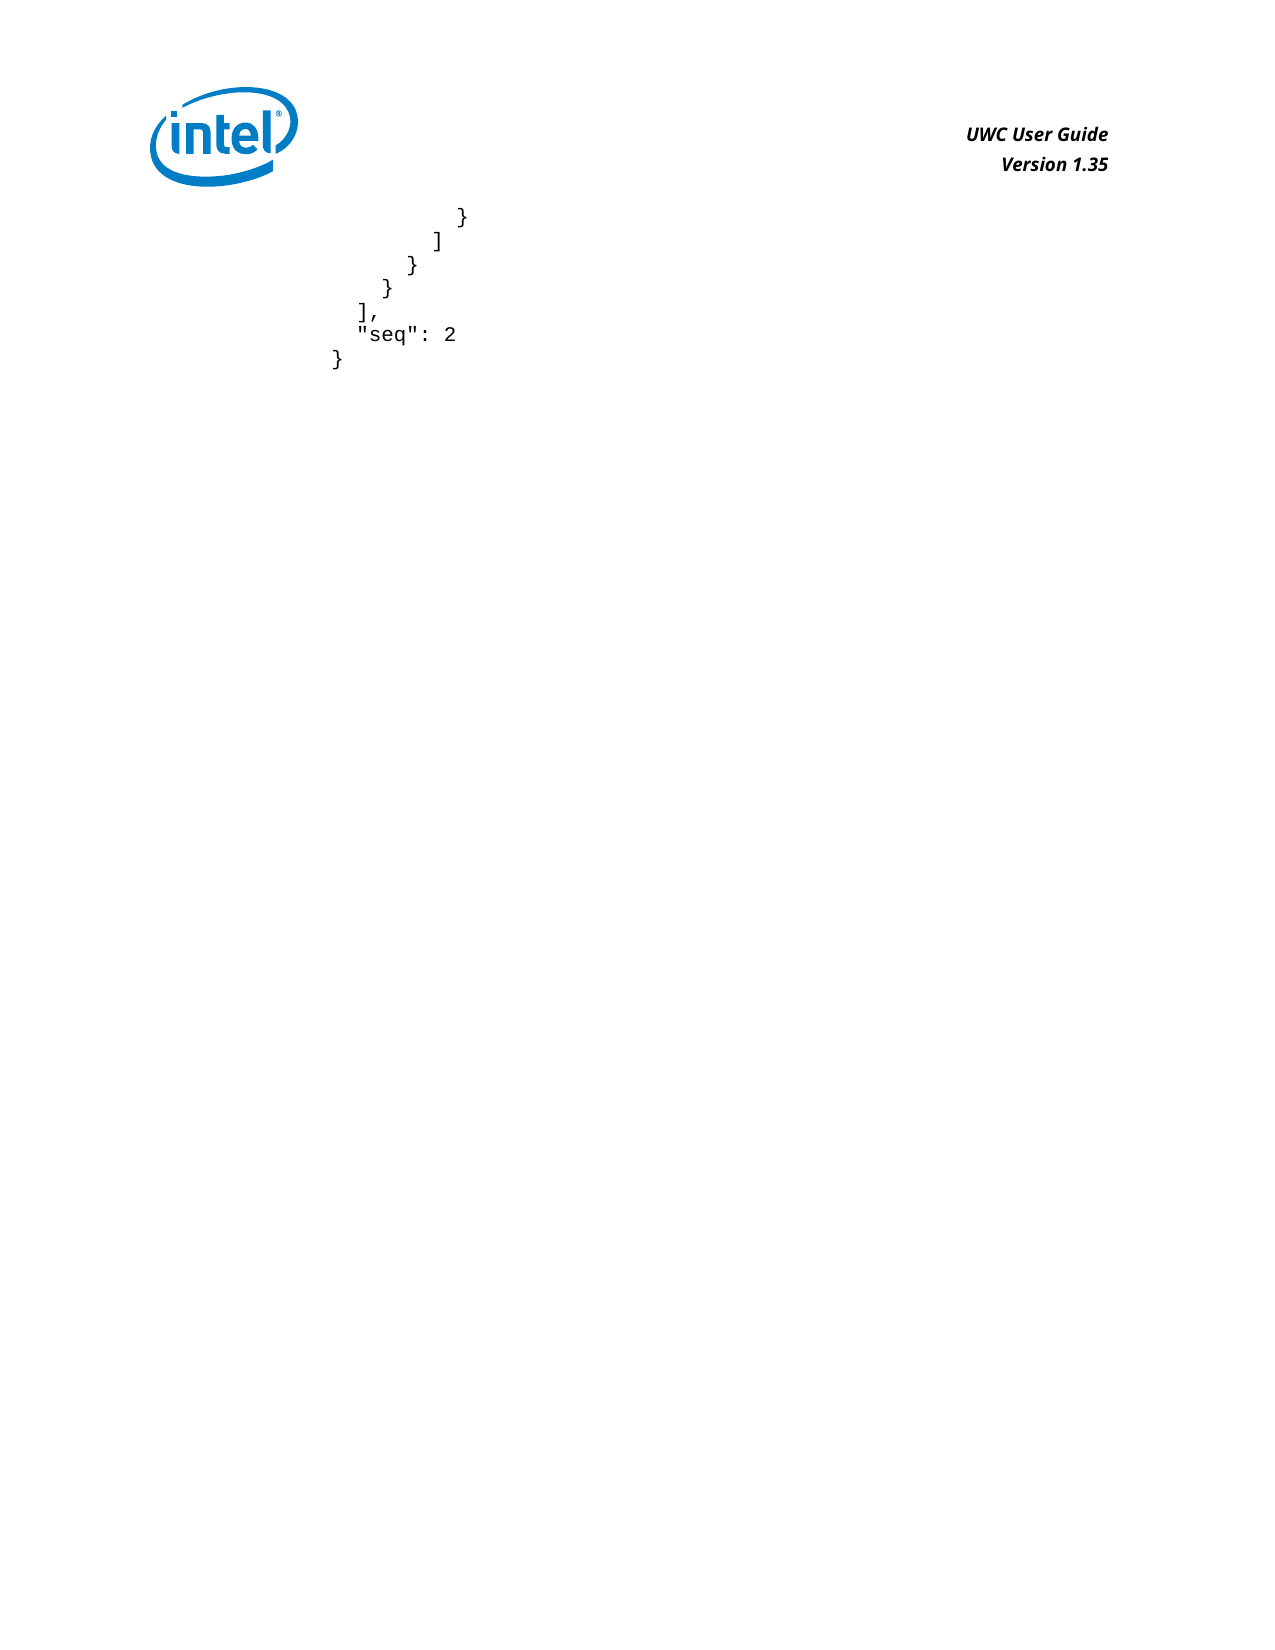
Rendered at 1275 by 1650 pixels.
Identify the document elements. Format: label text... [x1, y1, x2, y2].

text } [331, 348, 1117, 372]
text } [331, 206, 1117, 230]
text } [331, 253, 1117, 277]
text "seq": 2 [331, 324, 1117, 348]
text ] [331, 230, 1117, 253]
text ], [331, 301, 1117, 324]
text } [331, 277, 1117, 301]
